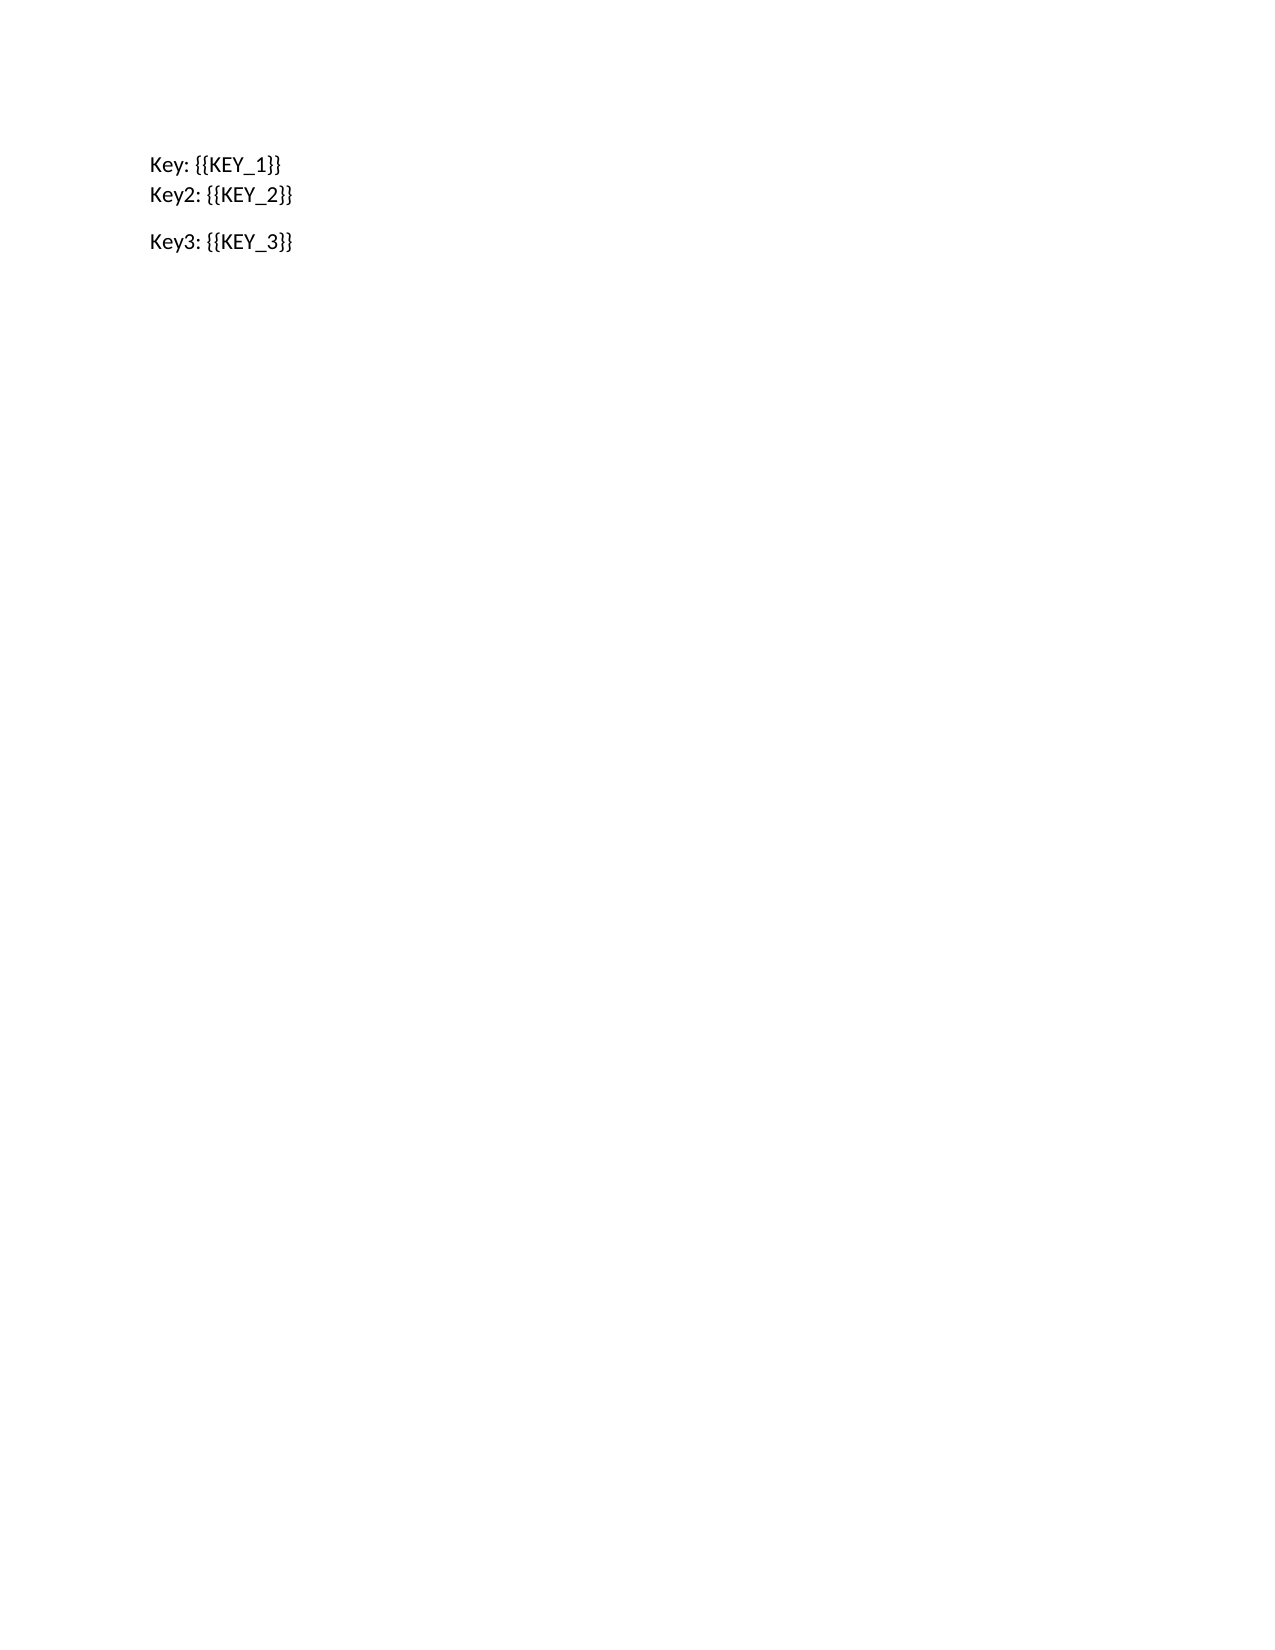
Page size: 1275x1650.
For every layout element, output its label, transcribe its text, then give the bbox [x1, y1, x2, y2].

text Key: {{KEY_1}} Key2: {{KEY_2}} [150, 150, 1125, 208]
text Key3: {{KEY_3}} [150, 227, 1125, 255]
